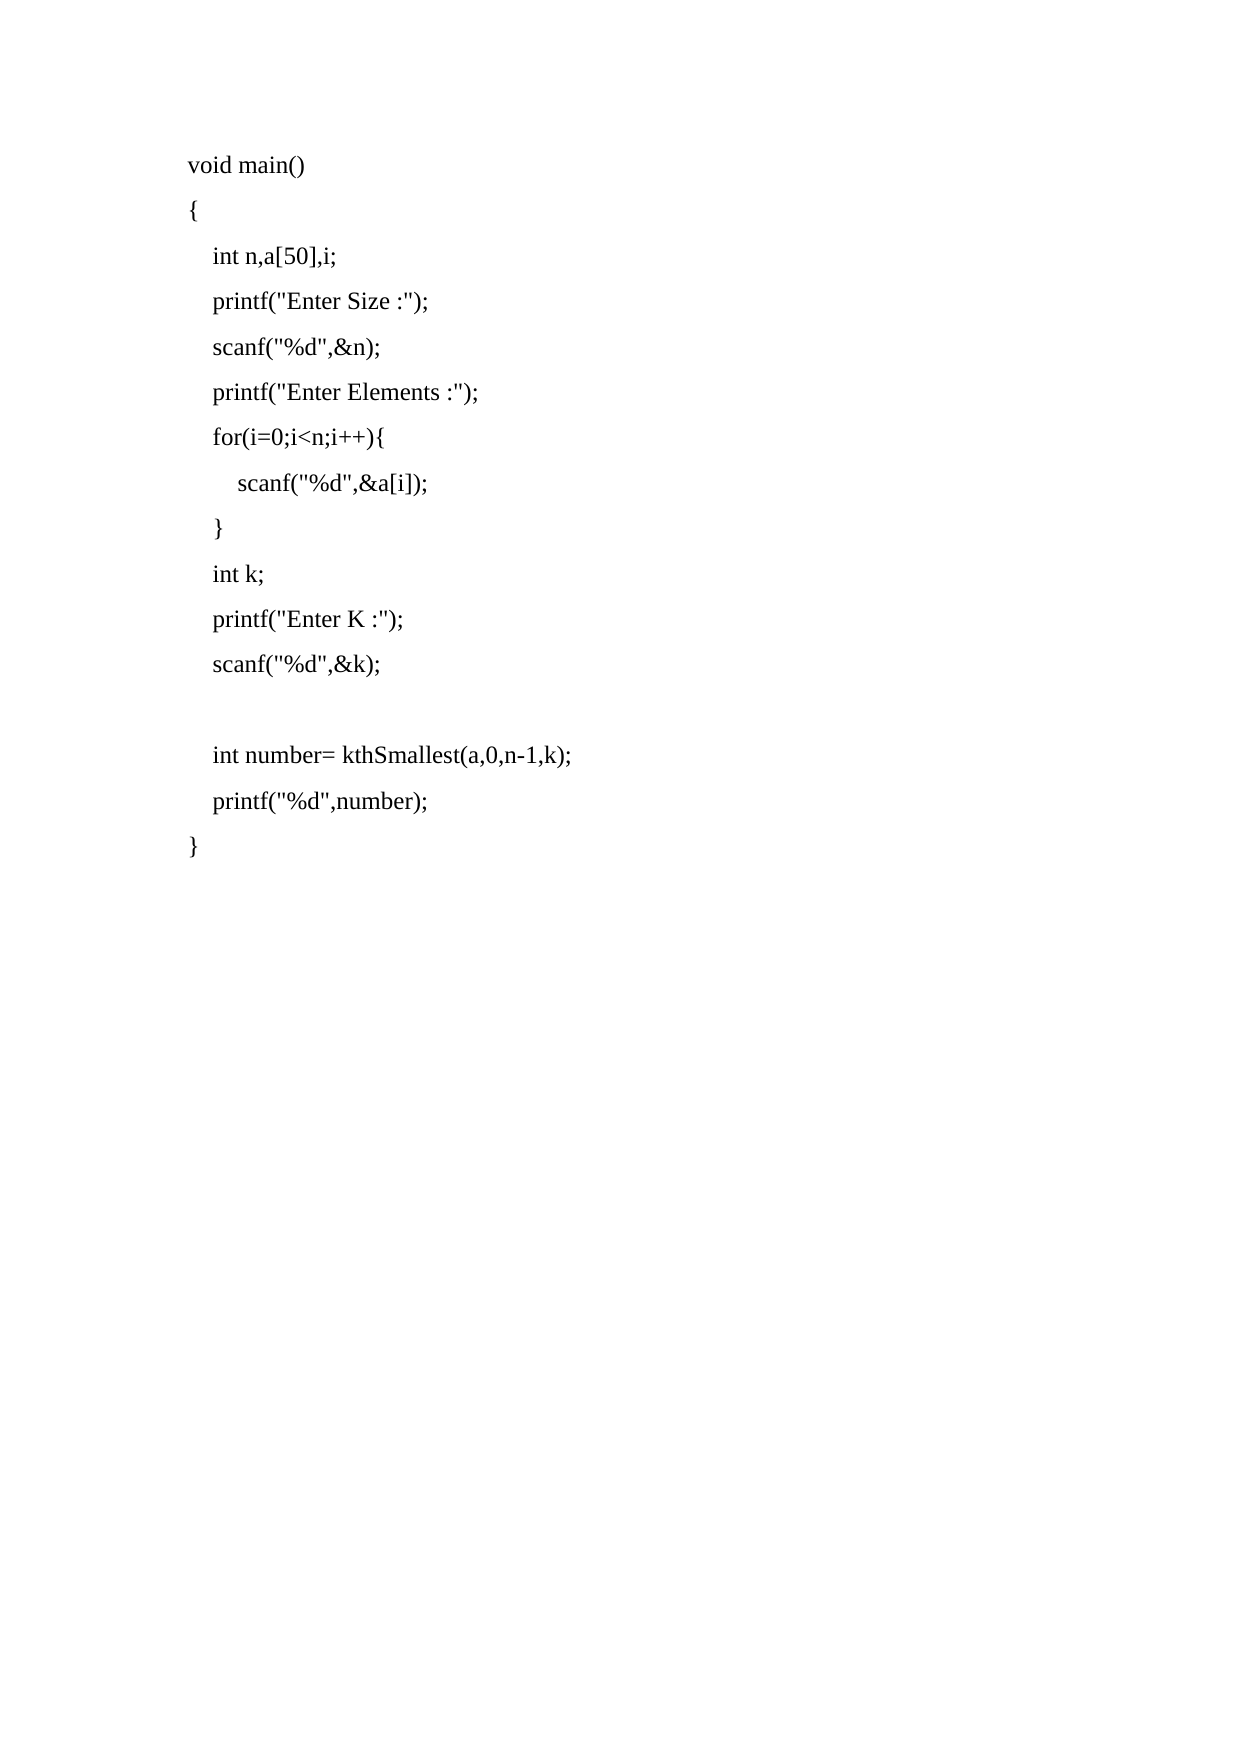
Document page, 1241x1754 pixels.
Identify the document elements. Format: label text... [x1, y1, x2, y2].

text { [187, 195, 1053, 224]
text void main() [187, 150, 1053, 179]
text int number= kthSmallest(a,0,n-1,k); [187, 740, 1053, 769]
text int n,a[50],i; [187, 241, 1053, 269]
text printf("Enter K :"); [187, 604, 1053, 633]
text printf("%d",number); [187, 786, 1053, 814]
text printf("Enter Elements :"); [187, 377, 1053, 406]
text int k; [187, 559, 1053, 587]
text scanf("%d",&k); [187, 649, 1053, 678]
text scanf("%d",&a[i]); [187, 468, 1053, 497]
text printf("Enter Size :"); [187, 286, 1053, 315]
text scanf("%d",&n); [187, 332, 1053, 360]
text for(i=0;i<n;i++){ [187, 422, 1053, 451]
text } [187, 831, 1053, 860]
text } [187, 513, 1053, 542]
